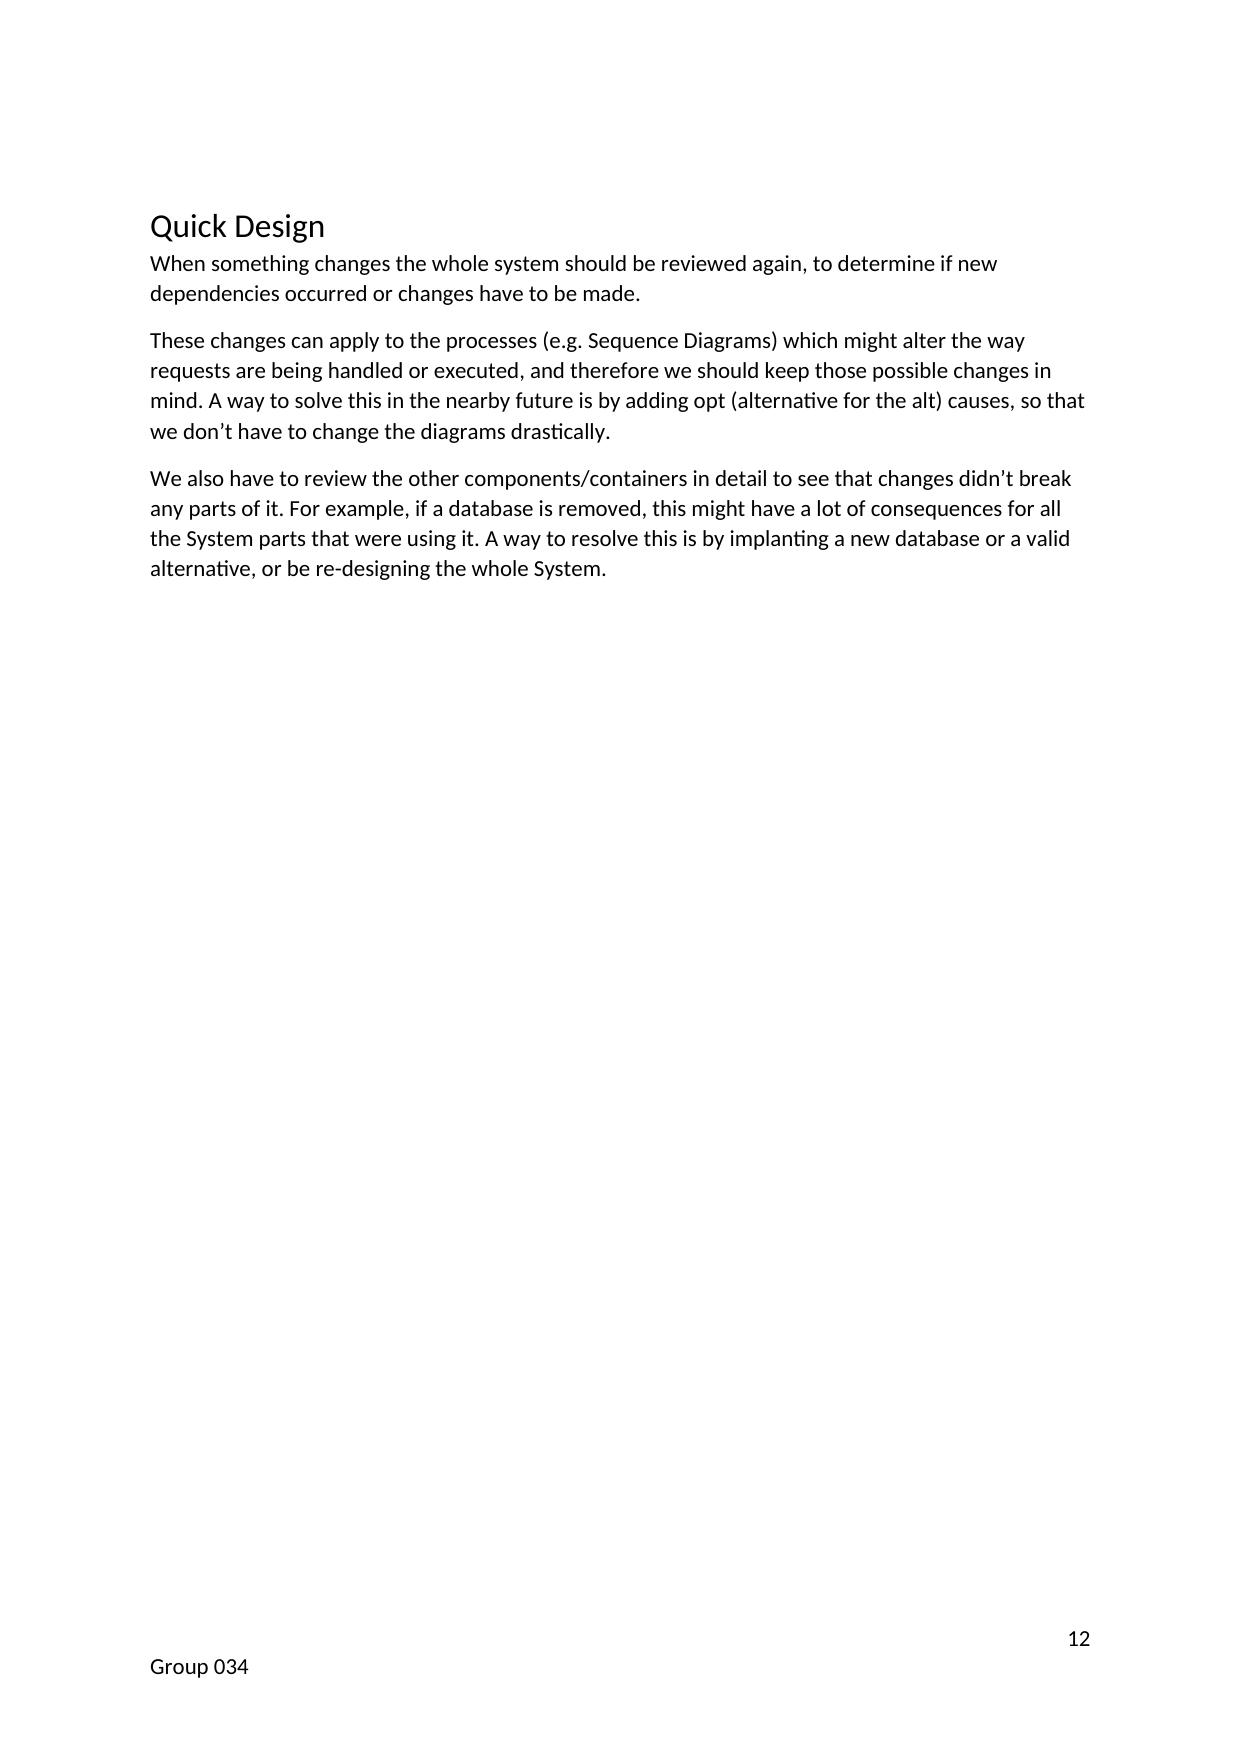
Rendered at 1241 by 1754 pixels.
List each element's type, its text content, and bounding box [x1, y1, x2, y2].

text We also have to review the other components/containers in detail to see that changes didn’t break any parts of it. For example, if a database is removed, this might have a lot of consequences for all the System parts that were using it. A way to resolve this is by implanting a new database or a valid alternative, or be re-designing the whole System. [150, 464, 1090, 582]
text When something changes the whole system should be reviewed again, to determine if new dependencies occurred or changes have to be made. [150, 249, 1090, 307]
text These changes can apply to the processes (e.g. Sequence Diagrams) which might alter the way requests are being handled or executed, and therefore we should keep those possible changes in mind. A way to solve this in the nearby future is by adding opt (alternative for the alt) causes, so that we don’t have to change the diagrams drastically. [150, 326, 1090, 445]
subtitle Quick Design [150, 205, 1090, 246]
